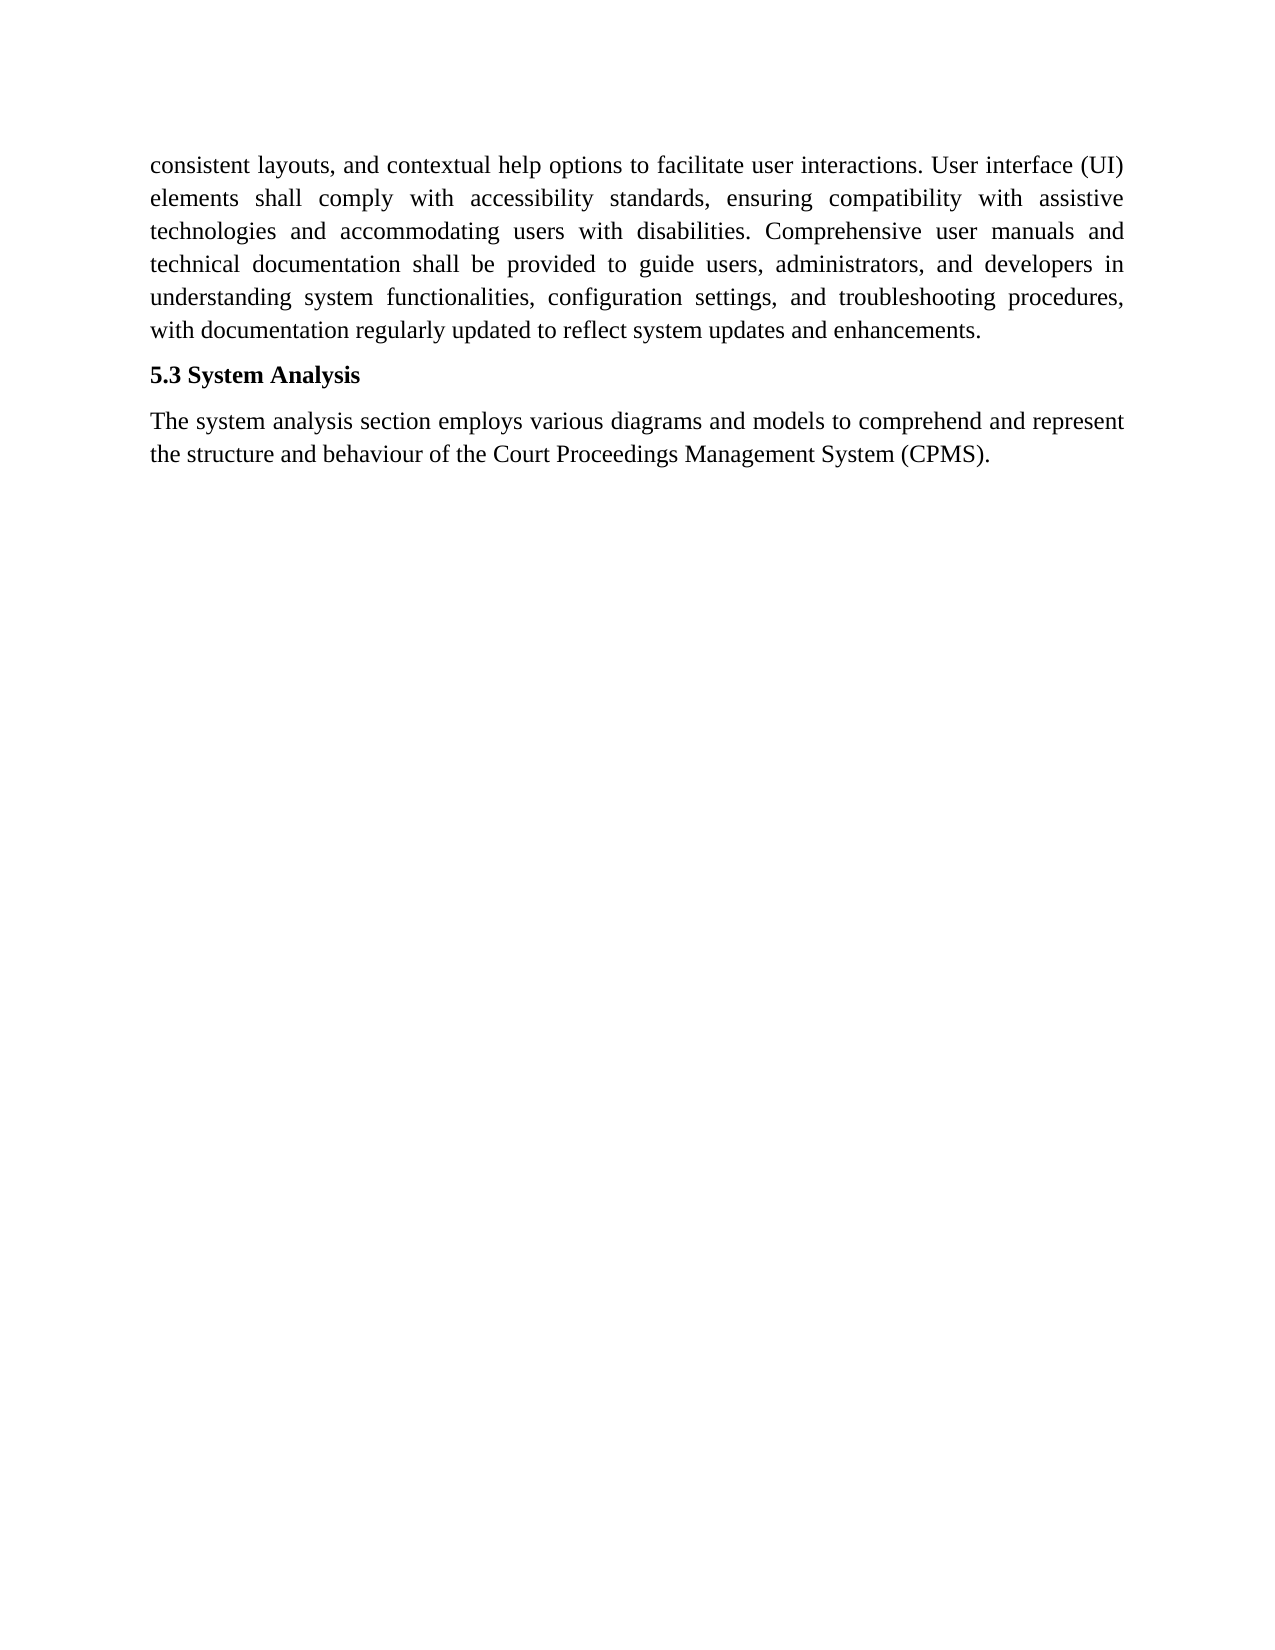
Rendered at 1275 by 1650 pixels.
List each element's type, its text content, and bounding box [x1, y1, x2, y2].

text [150, 150, 1125, 344]
subtitle 5.3 System Analysis [150, 361, 1125, 389]
text The system analysis section employs various diagrams and models to comprehend and represent the structure and behaviour of the Court Proceedings Management System (CPMS). [150, 406, 1125, 468]
